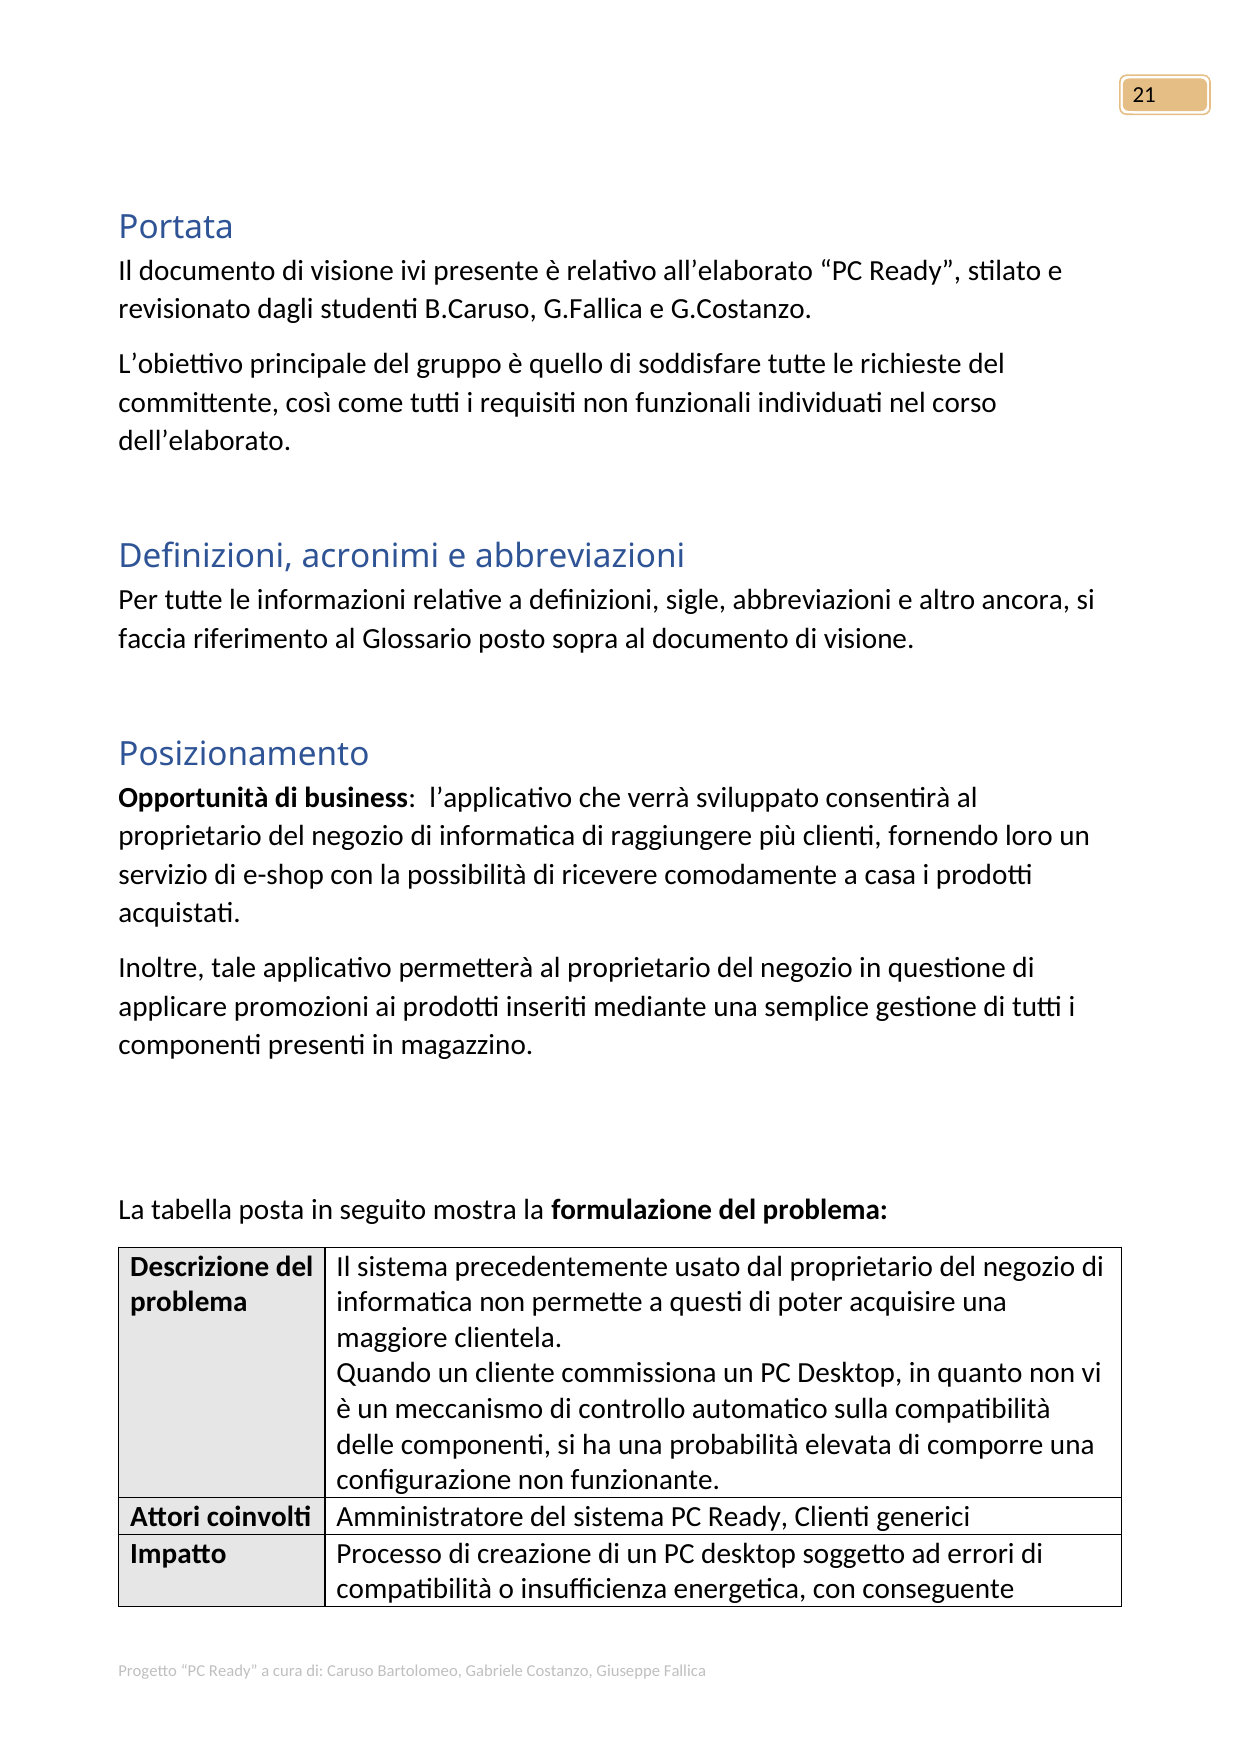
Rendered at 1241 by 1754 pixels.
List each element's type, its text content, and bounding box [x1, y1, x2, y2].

text Per tutte le informazioni relative a definizioni, sigle, abbreviazioni e altro ancora, si faccia riferimento al Glossario posto sopra al documento di visione. [118, 581, 1122, 655]
subtitle Portata [118, 203, 1122, 248]
table_cell Impatto [119, 1535, 324, 1606]
text La tabella posta in seguito mostra la formulazione del problema: [118, 1191, 1122, 1227]
table_cell Amministratore del sistema PC Ready, Clienti generici [326, 1498, 1121, 1534]
text Inoltre, tale applicativo permetterà al proprietario del negozio in questione di applicare promozioni ai prodotti inseriti mediante una semplice gestione di tutti i componenti presenti in magazzino. [118, 949, 1122, 1062]
table_header Descrizione del problema [119, 1248, 324, 1497]
table_header Il sistema precedentemente usato dal proprietario del negozio di informatica non permette a questi di poter acquisire una maggiore clientela. Quando un cliente commissiona un PC Desktop, in quanto non vi è un meccanismo di controllo automatico sulla compatibilità delle componenti, si ha una probabilità elevata di comporre una configurazione non funzionante. [326, 1248, 1121, 1497]
table_cell Attori coinvolti [119, 1498, 324, 1534]
subtitle Definizioni, acronimi e abbreviazioni [118, 532, 1122, 578]
text Opportunità di business: l’applicativo che verrà sviluppato consentirà al proprietario del negozio di informatica di raggiungere più clienti, fornendo loro un servizio di e-shop con la possibilità di ricevere comodamente a casa i prodotti acquistati. [118, 779, 1122, 930]
text Il documento di visione ivi presente è relativo all’elaborato “PC Ready”, stilato e revisionato dagli studenti B.Caruso, G.Fallica e G.Costanzo. [118, 252, 1122, 326]
text L’obiettivo principale del gruppo è quello di soddisfare tutte le richieste del committente, così come tutti i requisiti non funzionali individuati nel corso dell’elaborato. [118, 345, 1122, 458]
subtitle Posizionamento [118, 730, 1122, 775]
